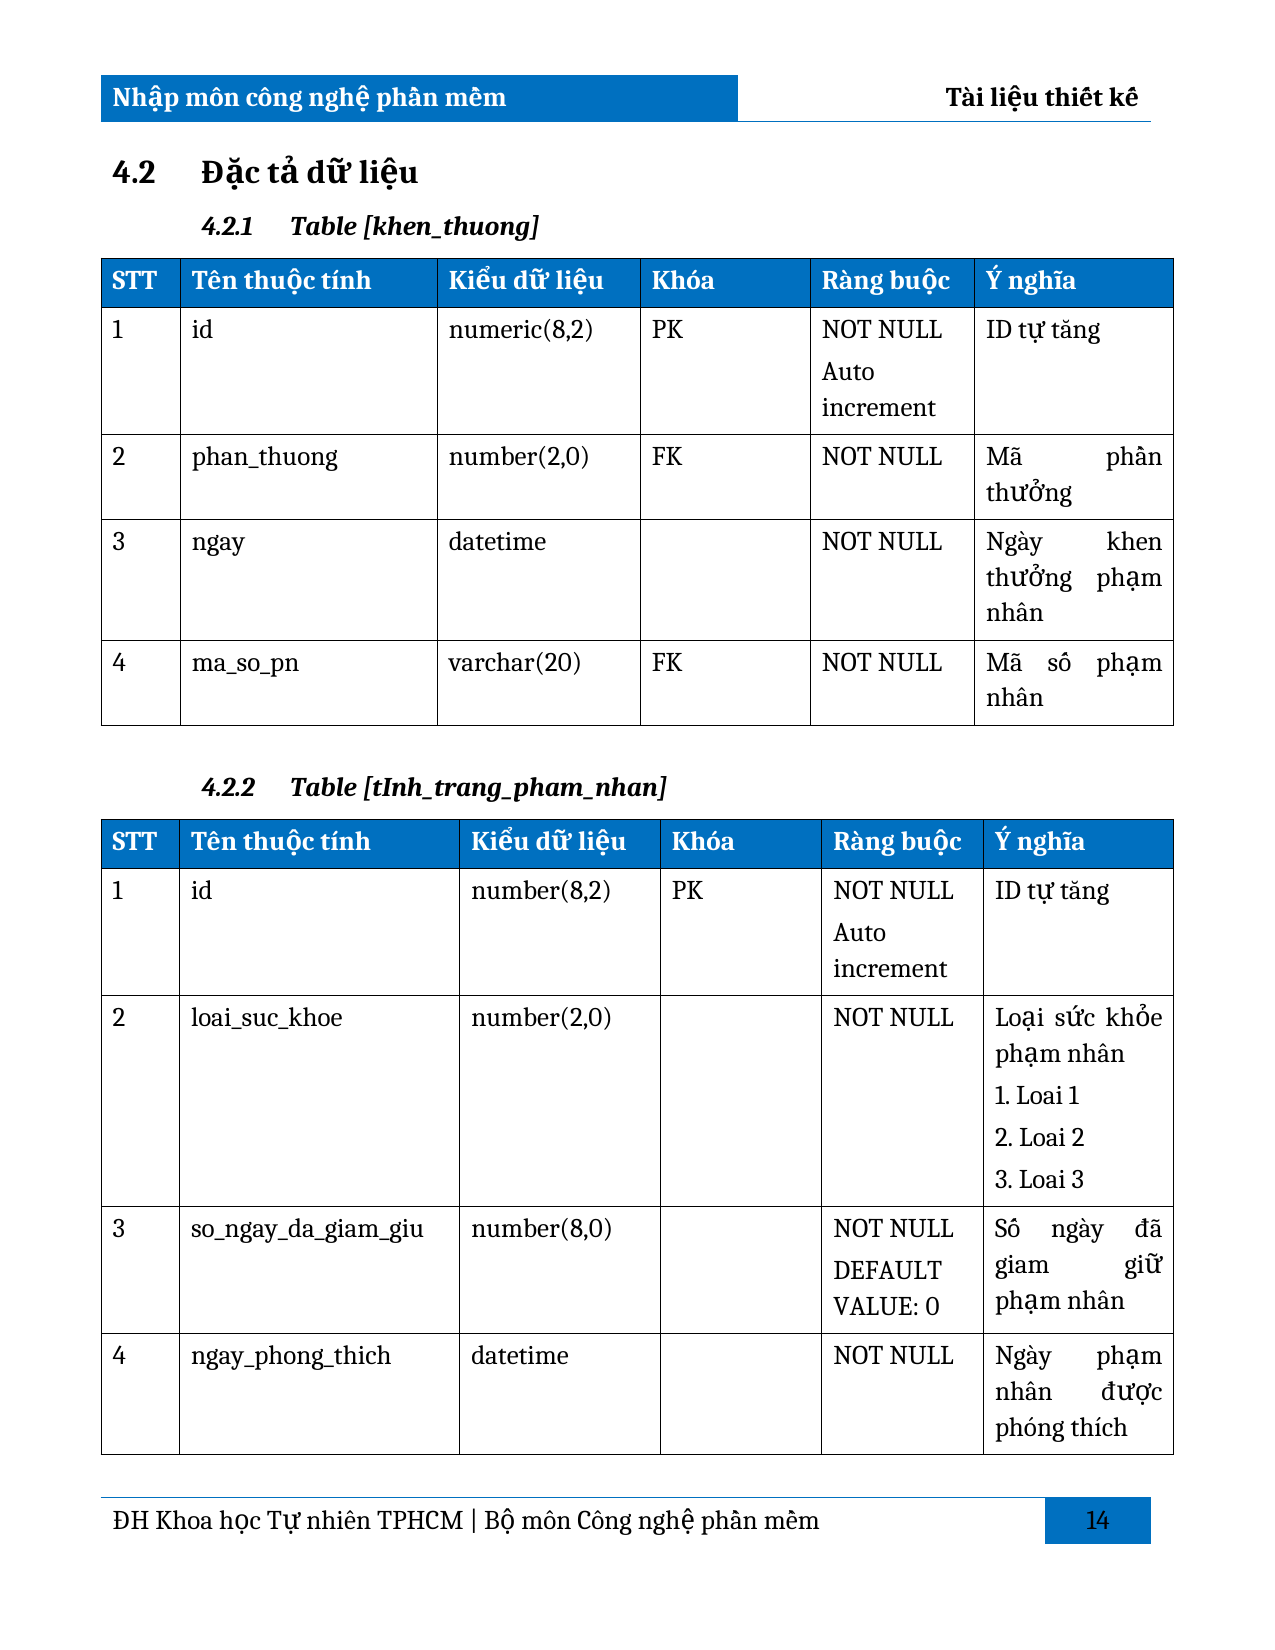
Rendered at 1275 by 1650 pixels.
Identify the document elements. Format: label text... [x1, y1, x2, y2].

table_cell Mã số phạm nhân [975, 641, 1173, 724]
table_cell ngay_phong_thich [180, 1334, 459, 1454]
table_cell 2 [102, 435, 180, 519]
table_cell datetime [460, 1334, 660, 1454]
table_cell number(2,0) [438, 435, 640, 519]
table_cell varchar(20) [438, 641, 640, 724]
table_cell NOT NULL DEFAULT VALUE: 0 [822, 1207, 983, 1333]
table_cell loai_suc_khoe [180, 996, 459, 1206]
table_cell 2 [102, 996, 179, 1206]
table_cell datetime [438, 520, 640, 639]
table_cell 4 [102, 641, 180, 724]
table_cell ma_so_pn [181, 641, 437, 724]
subtitle Đặc tả dữ liệu [112, 153, 1162, 192]
table_cell NOT NULL Auto increment [822, 869, 983, 995]
table_cell Mã phần thưởng [975, 435, 1173, 519]
table_cell phan_thuong [181, 435, 437, 519]
table_cell 3 [102, 520, 180, 639]
table_cell 1 [102, 308, 180, 434]
table_cell Ngày phạm nhân được phóng thích [984, 1334, 1173, 1454]
table_cell number(2,0) [460, 996, 660, 1206]
table_cell NOT NULL [811, 641, 974, 724]
table_header Tên thuộc tính [181, 259, 437, 307]
table_cell FK [641, 641, 810, 724]
table_cell FK [641, 435, 810, 519]
table_header Ràng buộc [811, 259, 974, 307]
subtitle Table [khen_thuong] [201, 211, 1162, 242]
table_cell NOT NULL [811, 435, 974, 519]
table_cell PK [661, 869, 821, 995]
table_header Ràng buộc [822, 820, 983, 868]
table_header Ý nghĩa [975, 259, 1173, 307]
table_cell number(8,2) [460, 869, 660, 995]
table_cell 3 [102, 1207, 179, 1333]
table_cell NOT NULL [811, 520, 974, 639]
table_header Khóa [641, 259, 810, 307]
table_cell 1 [102, 869, 179, 995]
table_cell numeric(8,2) [438, 308, 640, 434]
table_cell [661, 1334, 821, 1454]
table_header Kiểu dữ liệu [438, 259, 640, 307]
table_cell [661, 1207, 821, 1333]
table_cell NOT NULL [822, 1334, 983, 1454]
table_cell [661, 996, 821, 1206]
table_cell ID tự tăng [975, 308, 1173, 434]
table_header STT [102, 259, 180, 307]
table_header STT [102, 820, 179, 868]
subtitle Table [tInh_trang_pham_nhan] [201, 772, 1162, 803]
table_cell ID tự tăng [984, 869, 1173, 995]
table_cell so_ngay_da_giam_giu [180, 1207, 459, 1333]
table_cell [641, 520, 810, 639]
table_header Tên thuộc tính [180, 820, 459, 868]
table_cell Loại sức khỏe phạm nhân 1. Loai 1 2. Loai 2 3. Loai 3 [984, 996, 1173, 1206]
table_cell id [181, 308, 437, 434]
table_cell NOT NULL Auto increment [811, 308, 974, 434]
table_cell Số ngày đã giam giữ phạm nhân [984, 1207, 1173, 1333]
table_header Ý nghĩa [984, 820, 1173, 868]
table_header Khóa [661, 820, 821, 868]
table_cell ngay [181, 520, 437, 639]
table_cell id [180, 869, 459, 995]
table_cell Ngày khen thưởng phạm nhân [975, 520, 1173, 639]
table_cell 4 [102, 1334, 179, 1454]
table_cell NOT NULL [822, 996, 983, 1206]
table_header Kiểu dữ liệu [460, 820, 660, 868]
table_cell number(8,0) [460, 1207, 660, 1333]
table_cell PK [641, 308, 810, 434]
